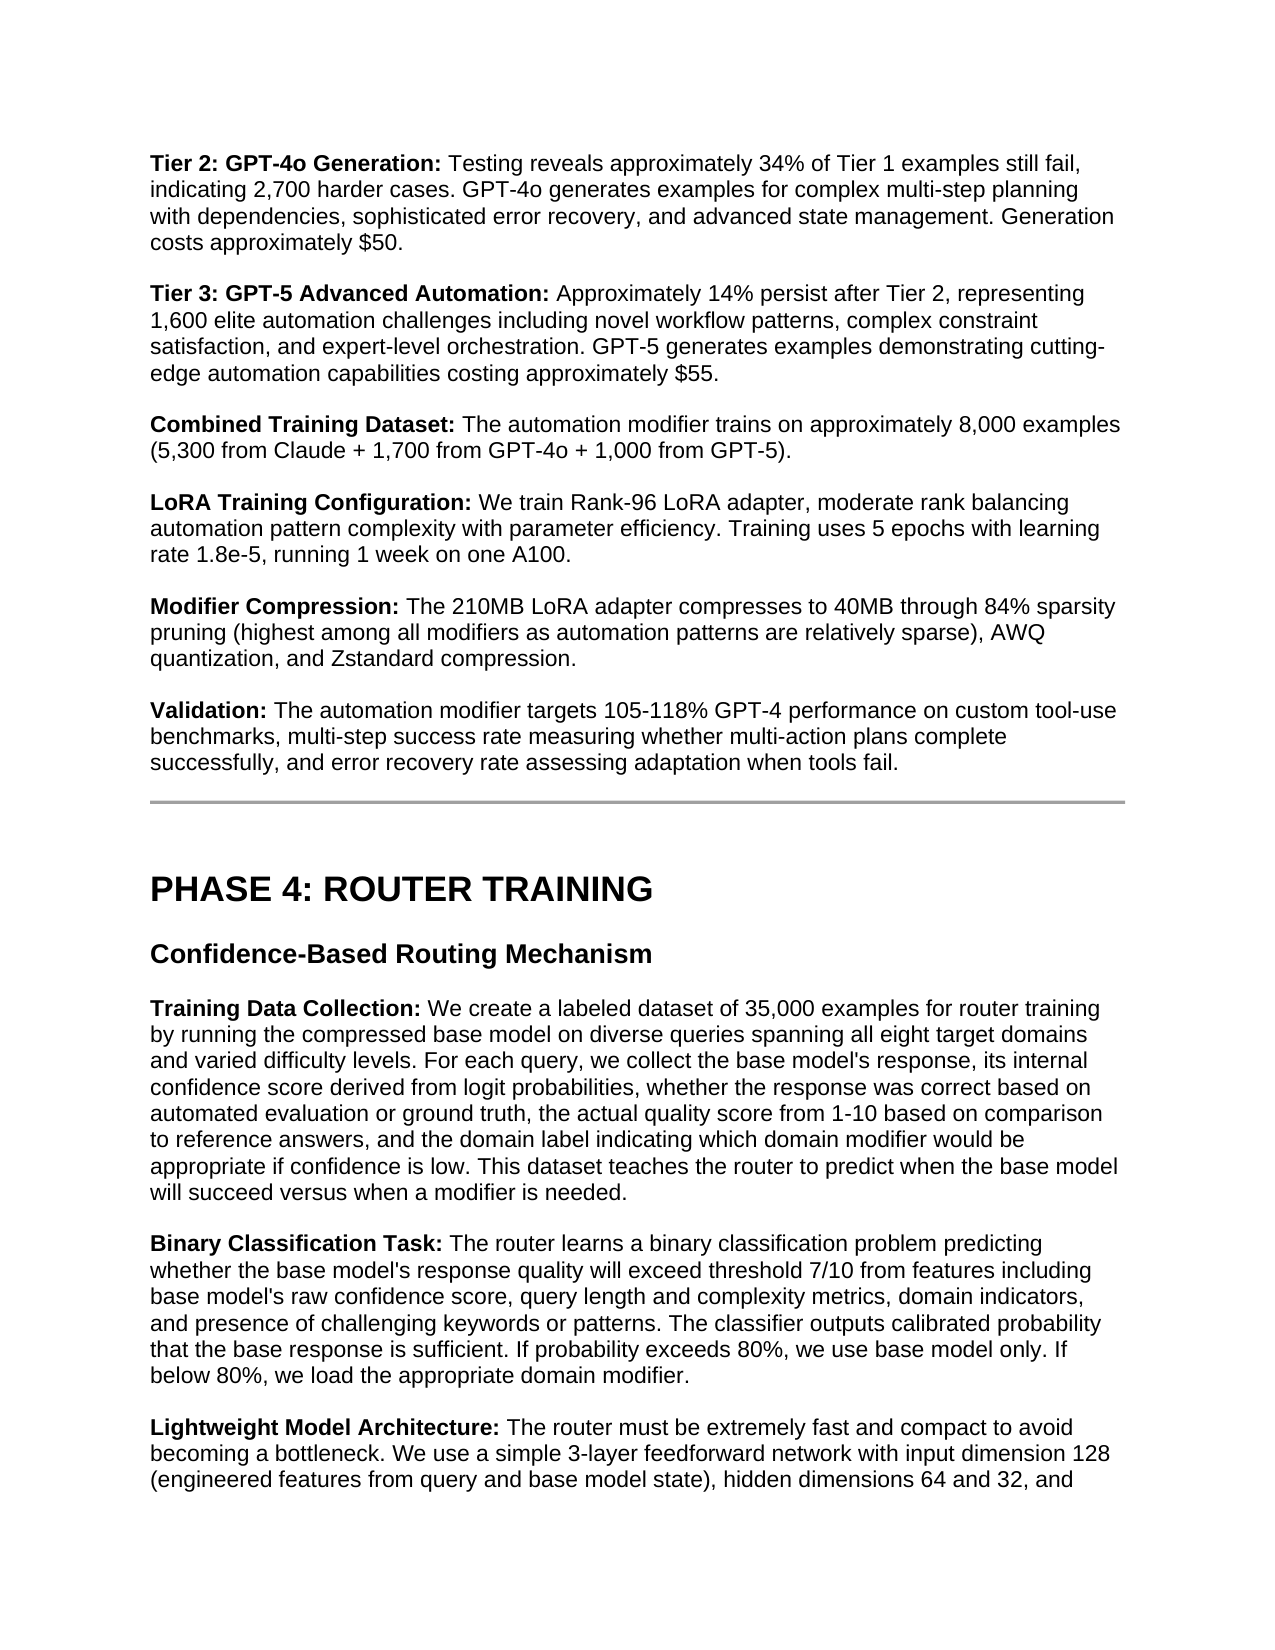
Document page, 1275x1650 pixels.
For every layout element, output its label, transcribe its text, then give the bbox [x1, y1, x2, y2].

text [150, 1413, 1125, 1493]
text Tier 2: GPT-4o Generation: Testing reveals approximately 34% of Tier 1 examples still fail, indicating 2,700 harder cases. GPT-4o generates examples for complex multi-step planning with dependencies, sophisticated error recovery, and advanced state management. Generation costs approximately $50. [150, 150, 1125, 255]
text Combined Training Dataset: The automation modifier trains on approximately 8,000 examples (5,300 from Claude + 1,700 from GPT-4o + 1,000 from GPT-5). [150, 411, 1125, 463]
text Tier 3: GPT-5 Advanced Automation: Approximately 14% persist after Tier 2, representing 1,600 elite automation challenges including novel workflow patterns, complex constraint satisfaction, and expert-level orchestration. GPT-5 generates examples demonstrating cutting-edge automation capabilities costing approximately $55. [150, 280, 1125, 386]
text Validation: The automation modifier targets 105-118% GPT-4 performance on custom tool-use benchmarks, multi-step success rate measuring whether multi-action plans complete successfully, and error recovery rate assessing adaptation when tools fail. [150, 697, 1125, 776]
text LoRA Training Configuration: We train Rank-96 LoRA adapter, moderate rank balancing automation pattern complexity with parameter efficiency. Training uses 5 epochs with learning rate 1.8e-5, running 1 week on one A100. [150, 488, 1125, 568]
text Training Data Collection: We create a labeled dataset of 35,000 examples for router training by running the compressed base model on diverse queries spanning all eight target domains and varied difficulty levels. For each query, we collect the base model's response, its internal confidence score derived from logit probabilities, whether the response was correct based on automated evaluation or ground truth, the actual quality score from 1-10 based on comparison to reference answers, and the domain label indicating which domain modifier would be appropriate if confidence is low. This dataset teaches the router to predict when the base model will succeed versus when a modifier is needed. [150, 994, 1125, 1205]
text Modifier Compression: The 210MB LoRA adapter compresses to 40MB through 84% sparsity pruning (highest among all modifiers as automation patterns are relatively sparse), AWQ quantization, and Zstandard compression. [150, 593, 1125, 672]
subtitle Confidence-Based Routing Mechanism [150, 938, 1125, 969]
text Binary Classification Task: The router learns a binary classification problem predicting whether the base model's response quality will exceed threshold 7/10 from features including base model's raw confidence score, query length and complexity metrics, domain indicators, and presence of challenging keywords or patterns. The classifier outputs calibrated probability that the base response is sufficient. If probability exceeds 80%, we use base model only. If below 80%, we load the appropriate domain modifier. [150, 1230, 1125, 1388]
subtitle PHASE 4: ROUTER TRAINING [150, 868, 1125, 909]
